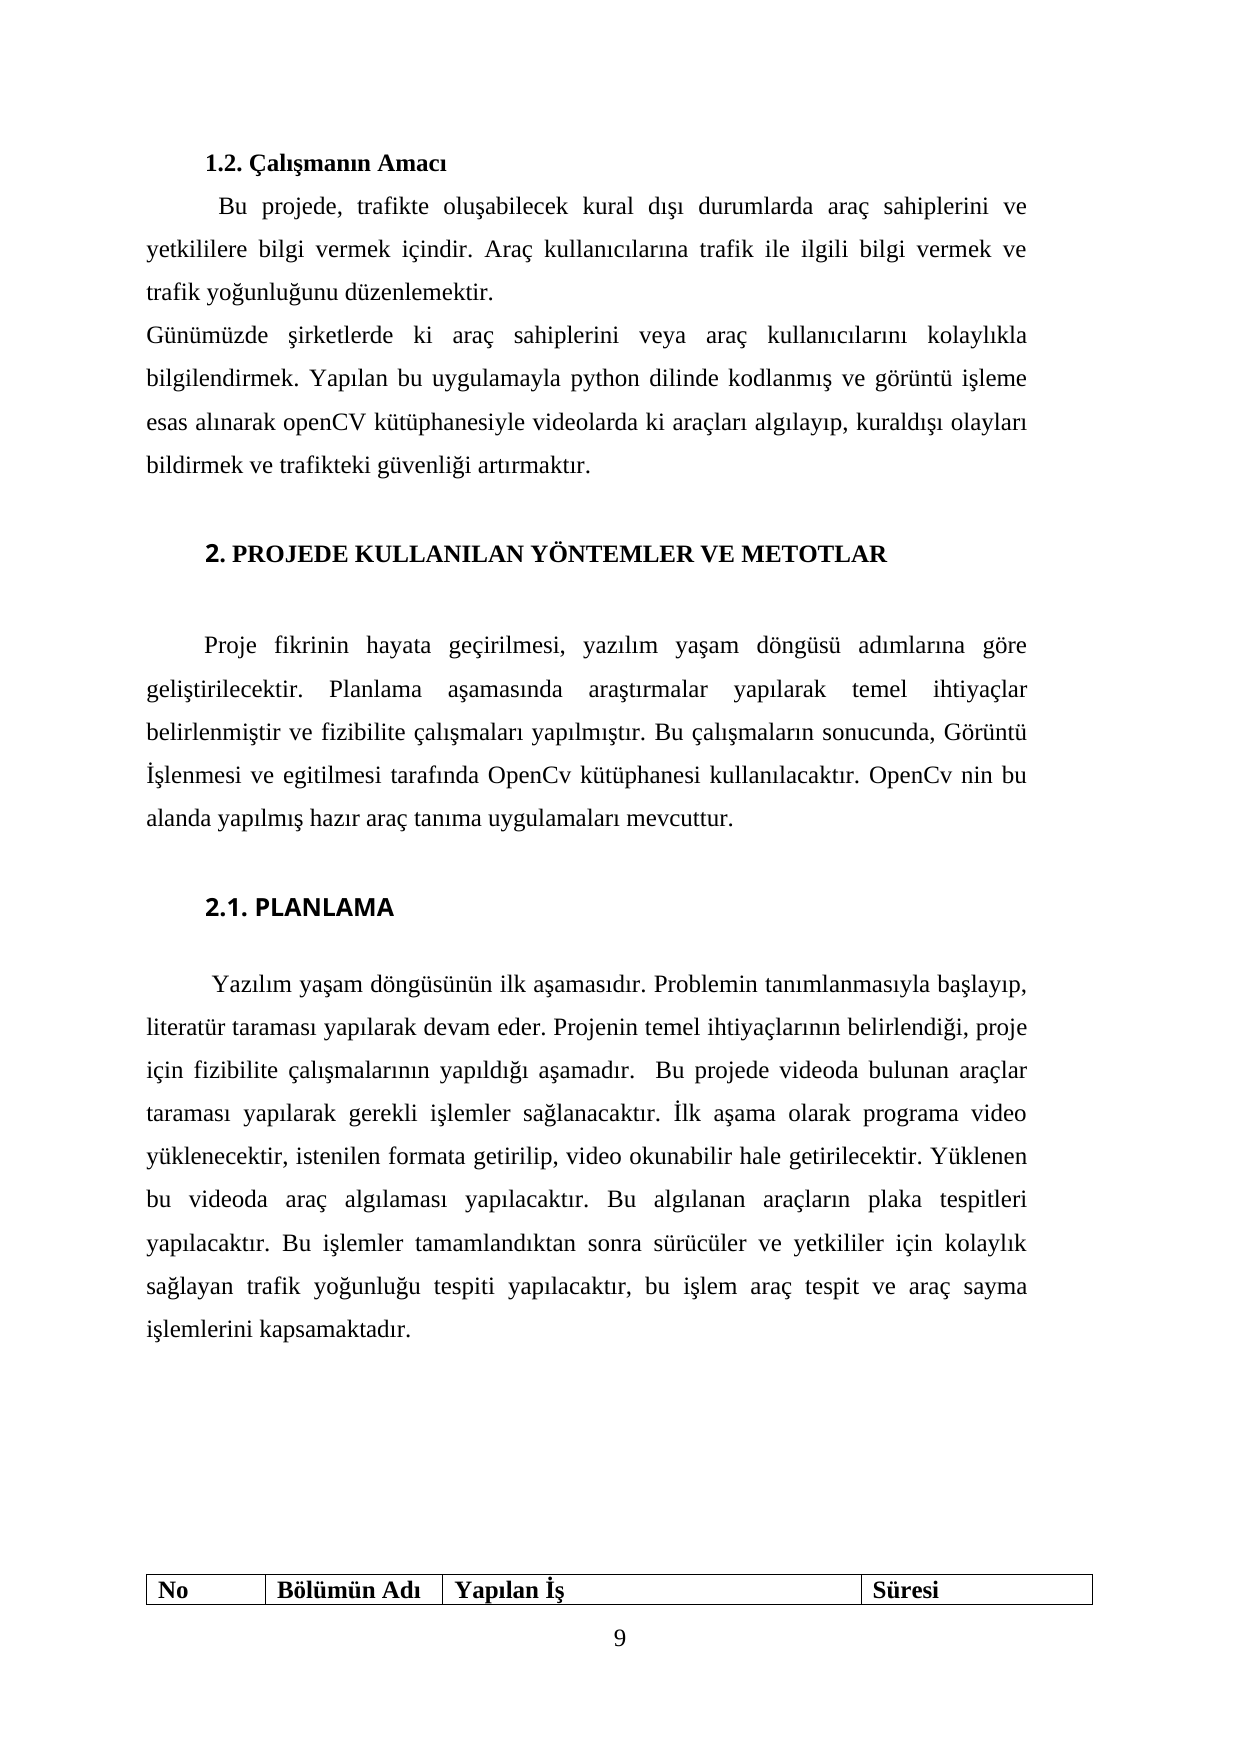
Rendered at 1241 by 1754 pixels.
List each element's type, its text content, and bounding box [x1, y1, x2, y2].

table_header Yapılan İş [443, 1575, 861, 1604]
subtitle 2. PROJEDE KULLANILAN YÖNTEMLER VE METOTLAR [205, 536, 1092, 570]
table_header No [147, 1575, 265, 1604]
text Bu projede, trafikte oluşabilecek kural dışı durumlarda araç sahiplerini ve yetkililere bilgi vermek içindir. Araç kullanıcılarına trafik ile ilgili bilgi vermek ve trafik yoğunluğunu düzenlemektir. [146, 191, 1028, 306]
subtitle 2.1. PLANLAMA [205, 890, 1092, 924]
text Proje fikrinin hayata geçirilmesi, yazılım yaşam döngüsü adımlarına göre geliştirilecektir. Planlama aşamasında araştırmalar yapılarak temel ihtiyaçlar belirlenmiştir ve fizibilite çalışmaları yapılmıştır. Bu çalışmaların sonucunda, Görüntü İşlenmesi ve egitilmesi tarafında OpenCv kütüphanesi kullanılacaktır. OpenCv nin bu alanda yapılmış hazır araç tanıma uygulamaları mevcuttur. [146, 631, 1028, 832]
subtitle 1.2. Çalışmanın Amacı [205, 148, 1092, 176]
table_header Süresi (Hafta) [862, 1575, 1092, 1604]
table_header Bölümün Adı [266, 1575, 442, 1604]
text Günümüzde şirketlerde ki araç sahiplerini veya araç kullanıcılarını kolaylıkla bilgilendirmek. Yapılan bu uygulamayla python dilinde kodlanmış ve görüntü işleme esas alınarak openCV kütüphanesiyle videolarda ki araçları algılayıp, kuraldışı olayları bildirmek ve trafikteki güvenliği artırmaktır. [146, 320, 1028, 478]
text Yazılım yaşam döngüsünün ilk aşamasıdır. Problemin tanımlanmasıyla başlayıp, literatür taraması yapılarak devam eder. Projenin temel ihtiyaçlarının belirlendiği, proje için fizibilite çalışmalarının yapıldığı aşamadır. Bu projede videoda bulunan araçlar taraması yapılarak gerekli işlemler sağlanacaktır. İlk aşama olarak programa video yüklenecektir, istenilen formata getirilip, video okunabilir hale getirilecektir. Yüklenen bu videoda araç algılaması yapılacaktır. Bu algılanan araçların plaka tespitleri yapılacaktır. Bu işlemler tamamlandıktan sonra sürücüler ve yetkililer için kolaylık sağlayan trafik yoğunluğu tespiti yapılacaktır, bu işlem araç tespit ve araç sayma işlemlerini kapsamaktadır. [146, 969, 1028, 1343]
